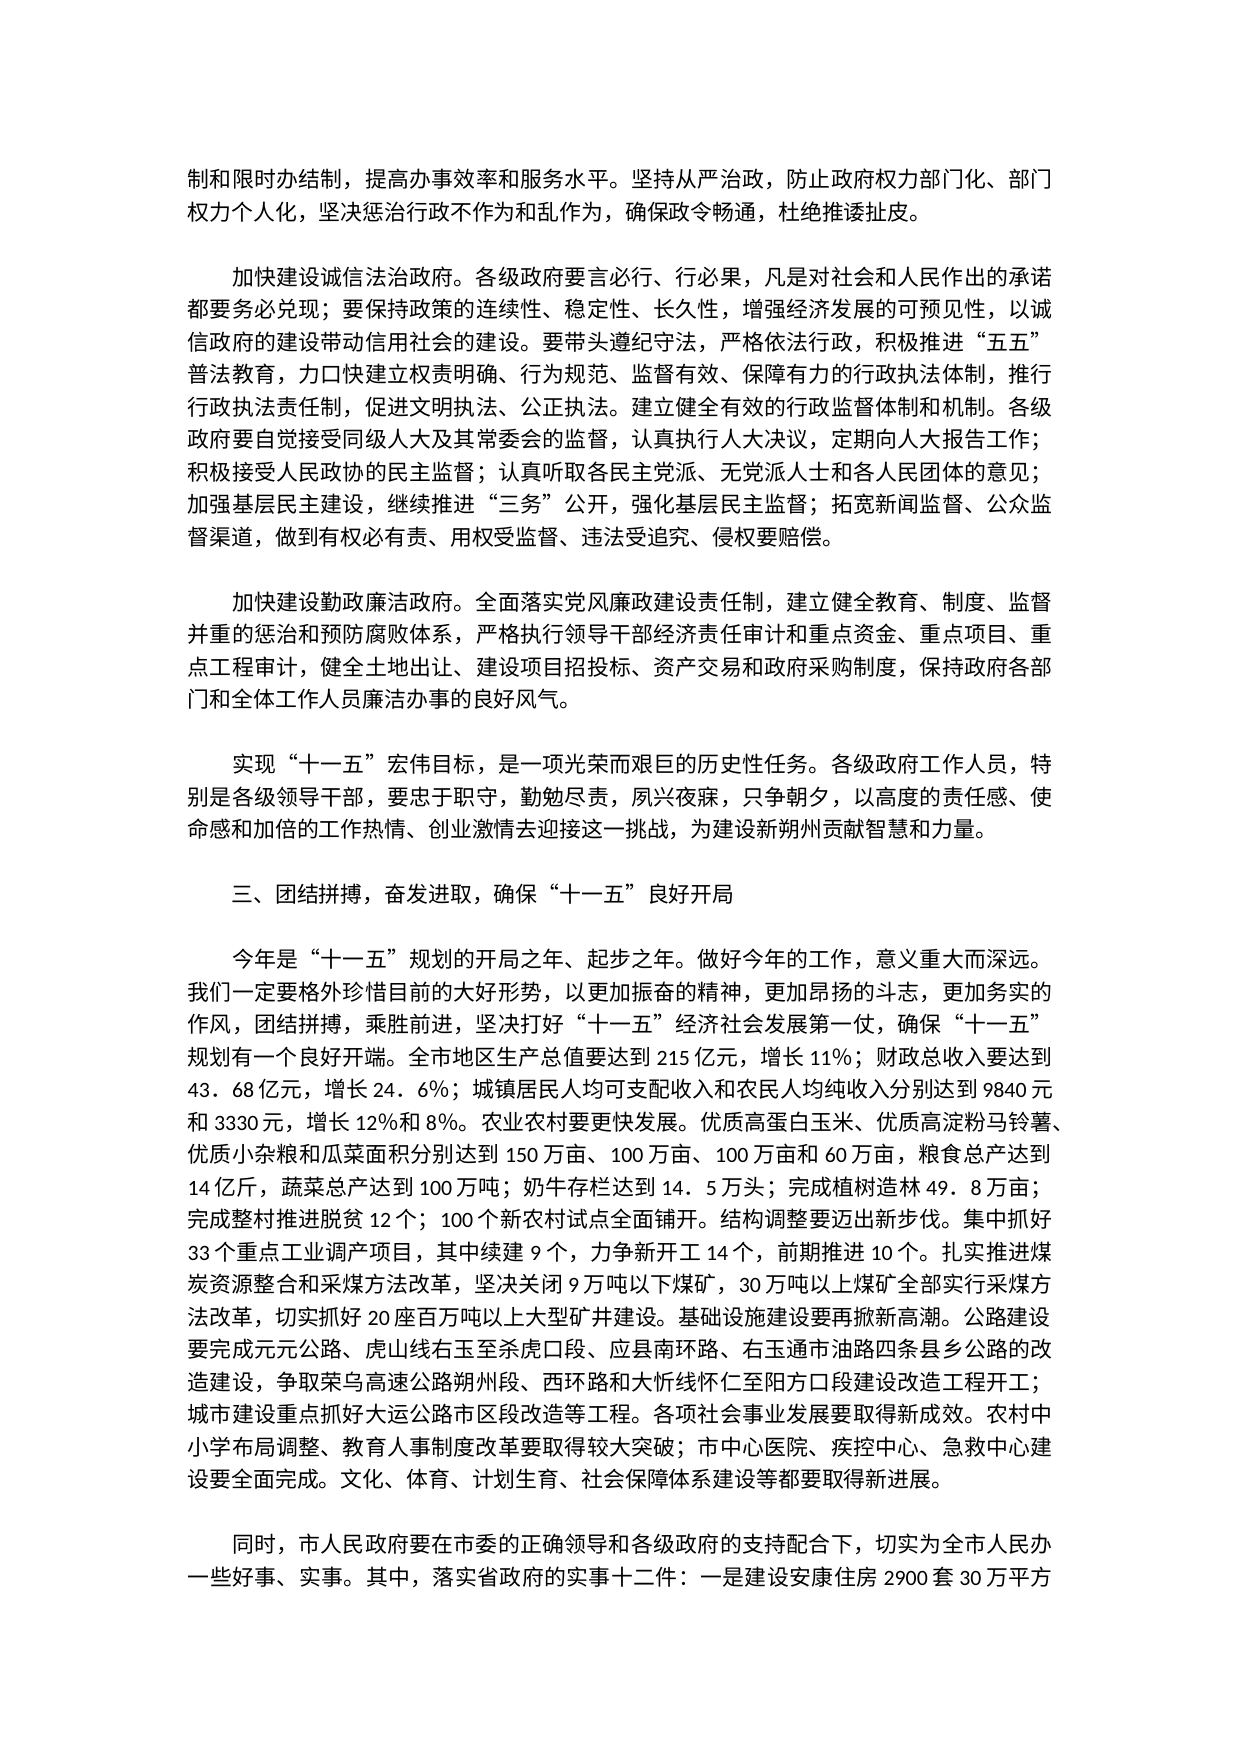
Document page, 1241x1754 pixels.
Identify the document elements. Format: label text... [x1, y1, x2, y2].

text 加快建设勤政廉洁政府。全面落实党风廉政建设责任制，建立健全教育、制度、监督并重的惩治和预防腐败体系，严格执行领导干部经济责任审计和重点资金、重点项目、重点工程审计，健全土地出让、建设项目招投标、资产交易和政府采购制度，保持政府各部门和全体工作人员廉洁办事的良好风气。 [187, 584, 1053, 714]
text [187, 1527, 1053, 1592]
text 加快建设诚信法治政府。各级政府要言必行、行必果，凡是对社会和人民作出的承诺，都要务必兑现；要保持政策的连续性、稳定性、长久性，增强经济发展的可预见性，以诚信政府的建设带动信用社会的建设。要带头遵纪守法，严格依法行政，积极推进“五五”普法教育，力口快建立权责明确、行为规范、监督有效、保障有力的行政执法体制，推行行政执法责任制，促进文明执法、公正执法。建立健全有效的行政监督体制和机制。各级政府要自觉接受同级人大及其常委会的监督，认真执行人大决议，定期向人大报告工作；积极接受人民政协的民主监督；认真听取各民主党派、无党派人士和各人民团体的意见；加强基层民主建设，继续推进“三务”公开，强化基层民主监督；拓宽新闻监督、公众监督渠道，做到有权必有责、用权受监督、违法受追究、侵权要赔偿。 [187, 259, 1053, 552]
text 实现“十一五”宏伟目标，是一项光荣而艰巨的历史性任务。各级政府工作人员，特别是各级领导干部，要忠于职守，勤勉尽责，夙兴夜寐，只争朝夕，以高度的责任感、使命感和加倍的工作热情、创业激情去迎接这一挑战，为建设新朔州贡献智慧和力量。 [187, 747, 1053, 844]
text 三、团结拼搏，奋发进取，确保“十一五”良好开局 [187, 877, 1053, 909]
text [187, 162, 1053, 227]
text 今年是“十一五”规划的开局之年、起步之年。做好今年的工作，意义重大而深远。我们一定要格外珍惜目前的大好形势，以更加振奋的精神，更加昂扬的斗志，更加务实的作风，团结拼搏，乘胜前进，坚决打好“十一五”经济社会发展第一仗，确保“十一五”规划有一个良好开端。全市地区生产总值要达到215亿元，增长11％；财政总收入要达到43．68亿元，增长24．6％；城镇居民人均可支配收入和农民人均纯收入分别达到9840元和3330元，增长12％和8％。农业农村要更快发展。优质高蛋白玉米、优质高淀粉马铃薯、优质小杂粮和瓜菜面积分别达到150万亩、100万亩、100万亩和60万亩，粮食总产达到14亿斤，蔬菜总产达到100万吨；奶牛存栏达到14．5万头；完成植树造林49．8万亩；完成整村推进脱贫12个；100个新农村试点全面铺开。结构调整要迈出新步伐。集中抓好33个重点工业调产项目，其中续建9个，力争新开工14个，前期推进10个。扎实推进煤炭资源整合和采煤方法改革，坚决关闭9万吨以下煤矿，30万吨以上煤矿全部实行采煤方法改革，切实抓好20座百万吨以上大型矿井建设。基础设施建设要再掀新高潮。公路建设要完成元元公路、虎山线右玉至杀虎口段、应县南环路、右玉通市油路四条县乡公路的改造建设，争取荣乌高速公路朔州段、西环路和大忻线怀仁至阳方口段建设改造工程开工；城市建设重点抓好大运公路市区段改造等工程。各项社会事业发展要取得新成效。农村中小学布局调整、教育人事制度改革要取得较大突破；市中心医院、疾控中心、急救中心建设要全面完成。文化、体育、计划生育、社会保障体系建设等都要取得新进展。 [187, 942, 1053, 1494]
